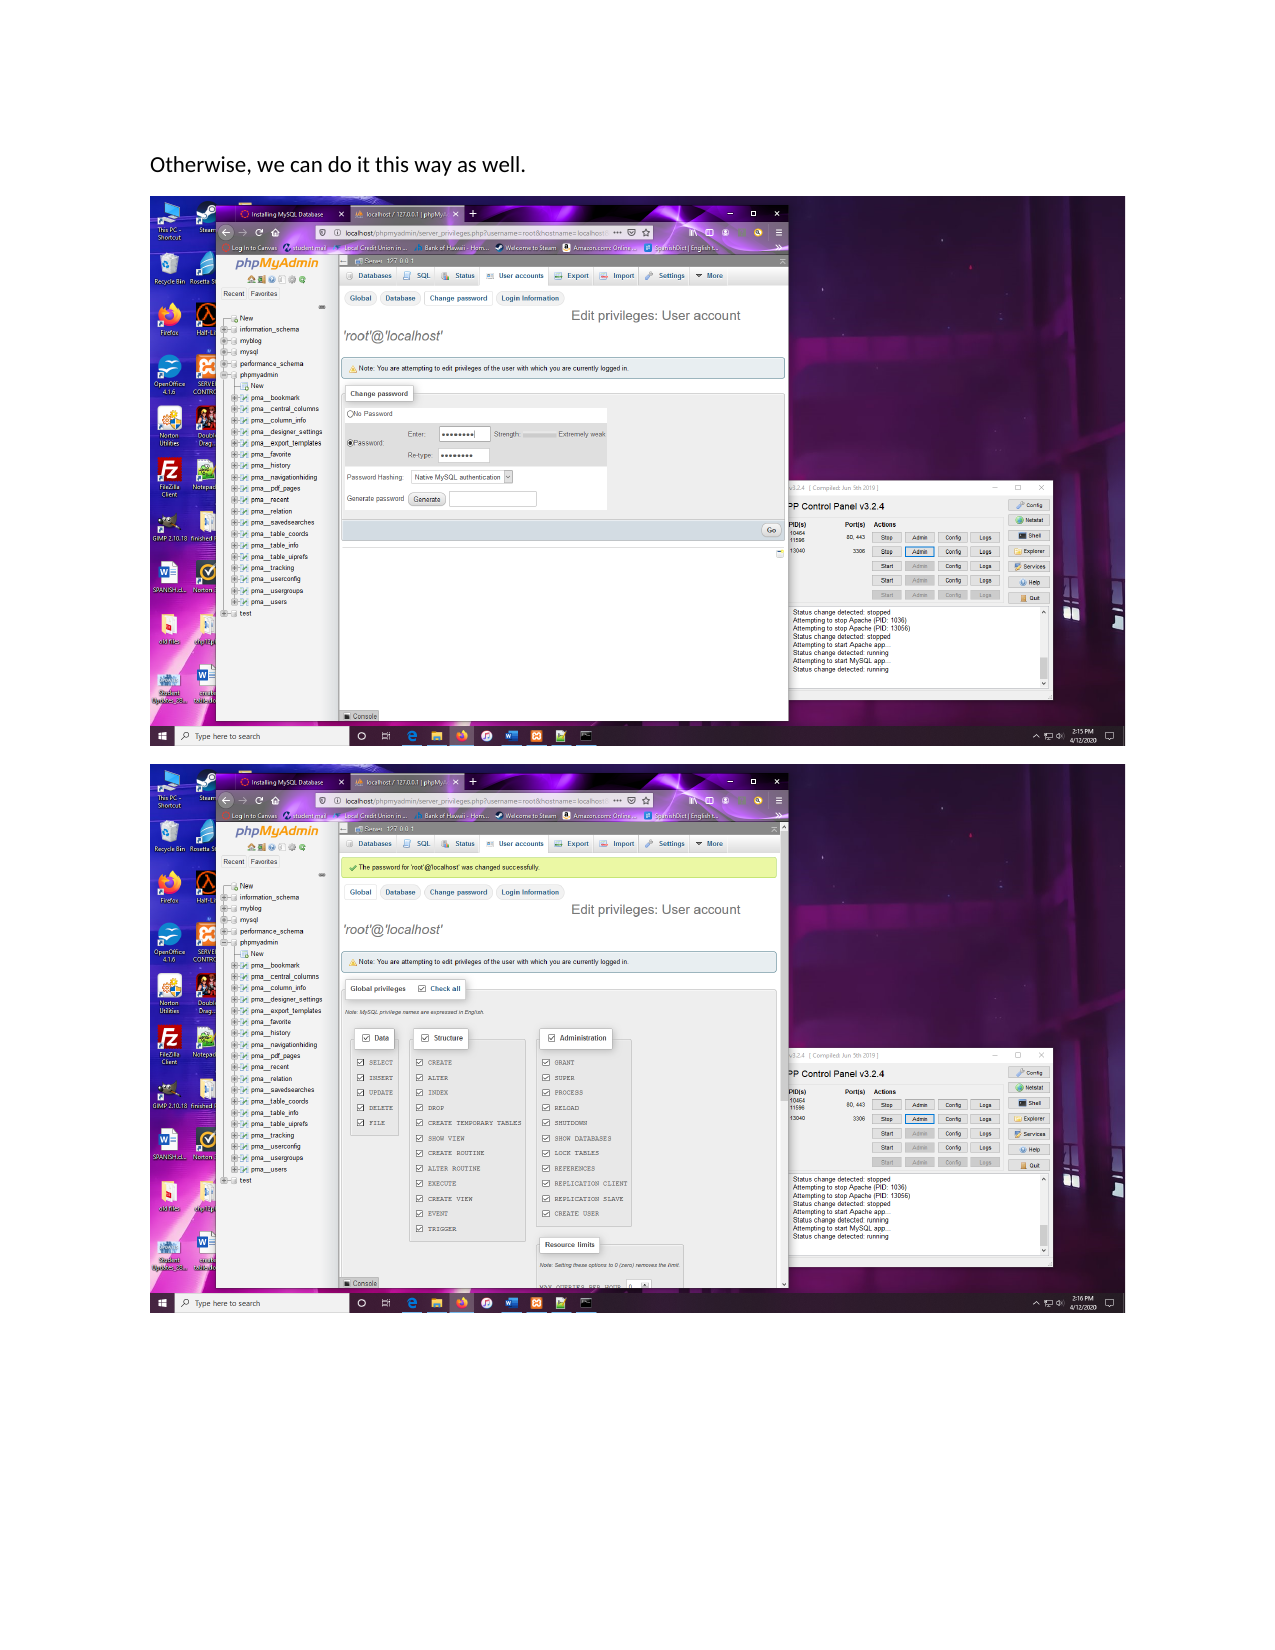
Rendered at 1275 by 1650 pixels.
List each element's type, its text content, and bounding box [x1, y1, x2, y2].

picture [150, 764, 1125, 1313]
picture [150, 196, 1125, 746]
text Otherwise, we can do it this way as well. [150, 150, 1125, 178]
